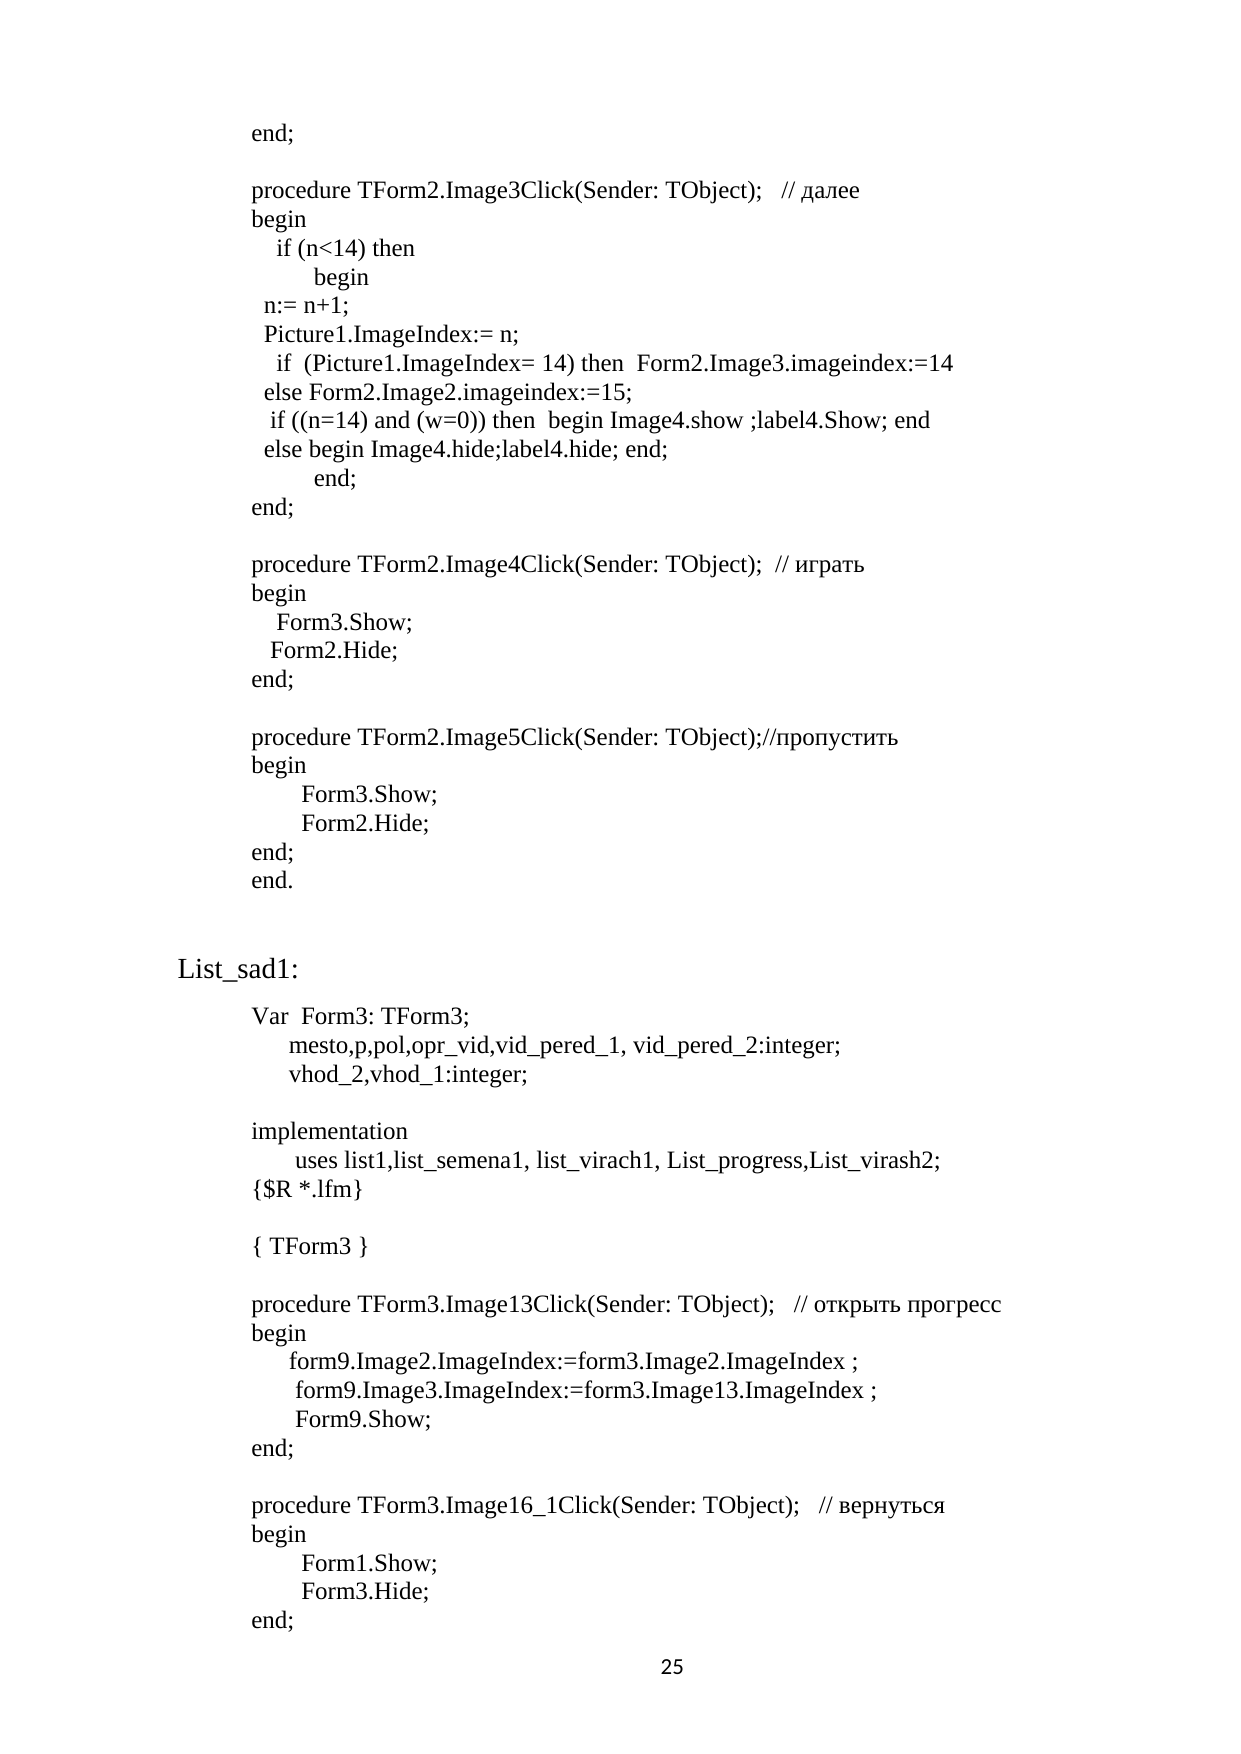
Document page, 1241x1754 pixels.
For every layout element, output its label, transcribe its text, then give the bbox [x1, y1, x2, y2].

text implementation [177, 1116, 1167, 1145]
text List_sad1: [177, 951, 1167, 985]
text end; [177, 1433, 1167, 1461]
text end; [177, 492, 1167, 521]
text procedure TForm2.Image4Click(Sender: TObject); // играть [177, 549, 1167, 578]
text Form2.Hide; [177, 808, 1167, 837]
text else Form2.Image2.imageindex:=15; [177, 377, 1167, 406]
text end; [177, 837, 1167, 866]
text begin [177, 1519, 1167, 1548]
text end; [177, 664, 1167, 693]
text { TForm3 } [177, 1231, 1167, 1260]
text else begin Image4.hide;label4.hide; end; [177, 434, 1167, 463]
text Picture1.ImageIndex:= n; [177, 319, 1167, 348]
text uses list1,list_semena1, list_virach1, List_progress,List_virash2; [177, 1145, 1167, 1174]
text Var Form3: TForm3; [177, 1001, 1167, 1030]
text Form3.Hide; [177, 1576, 1167, 1605]
text procedure TForm3.Image13Click(Sender: TObject); // открыть прогресс [177, 1289, 1167, 1318]
text Form2.Hide; [177, 636, 1167, 664]
text procedure TForm2.Image3Click(Sender: TObject); // далее [177, 176, 1167, 204]
text Form3.Show; [177, 779, 1167, 808]
text {$R *.lfm} [177, 1174, 1167, 1203]
text begin [177, 1318, 1167, 1346]
text Form3.Show; [177, 607, 1167, 636]
text n:= n+1; [177, 291, 1167, 319]
text vhod_2,vhod_1:integer; [177, 1059, 1167, 1088]
text end; [177, 463, 1167, 492]
text Form1.Show; [177, 1548, 1167, 1576]
text procedure TForm3.Image16_1Click(Sender: TObject); // вернуться [177, 1490, 1167, 1519]
text form9.Image3.ImageIndex:=form3.Image13.ImageIndex ; [177, 1375, 1167, 1404]
text if (Picture1.ImageIndex= 14) then Form2.Image3.imageindex:=14 [177, 348, 1167, 377]
text begin [177, 751, 1167, 779]
text end; [177, 1605, 1167, 1634]
text form9.Image2.ImageIndex:=form3.Image2.ImageIndex ; [177, 1346, 1167, 1375]
text begin [177, 262, 1167, 291]
text Form9.Show; [177, 1404, 1167, 1433]
text procedure TForm2.Image5Click(Sender: TObject);//пропустить [177, 722, 1167, 751]
text if ((n=14) and (w=0)) then begin Image4.show ;label4.Show; end [177, 406, 1167, 434]
text begin [177, 204, 1167, 233]
text mesto,p,pol,opr_vid,vid_pered_1, vid_pered_2:integer; [177, 1030, 1167, 1059]
text begin [177, 578, 1167, 607]
text end. [177, 866, 1167, 894]
text if (n<14) then [177, 233, 1167, 262]
text end; [177, 118, 1167, 147]
